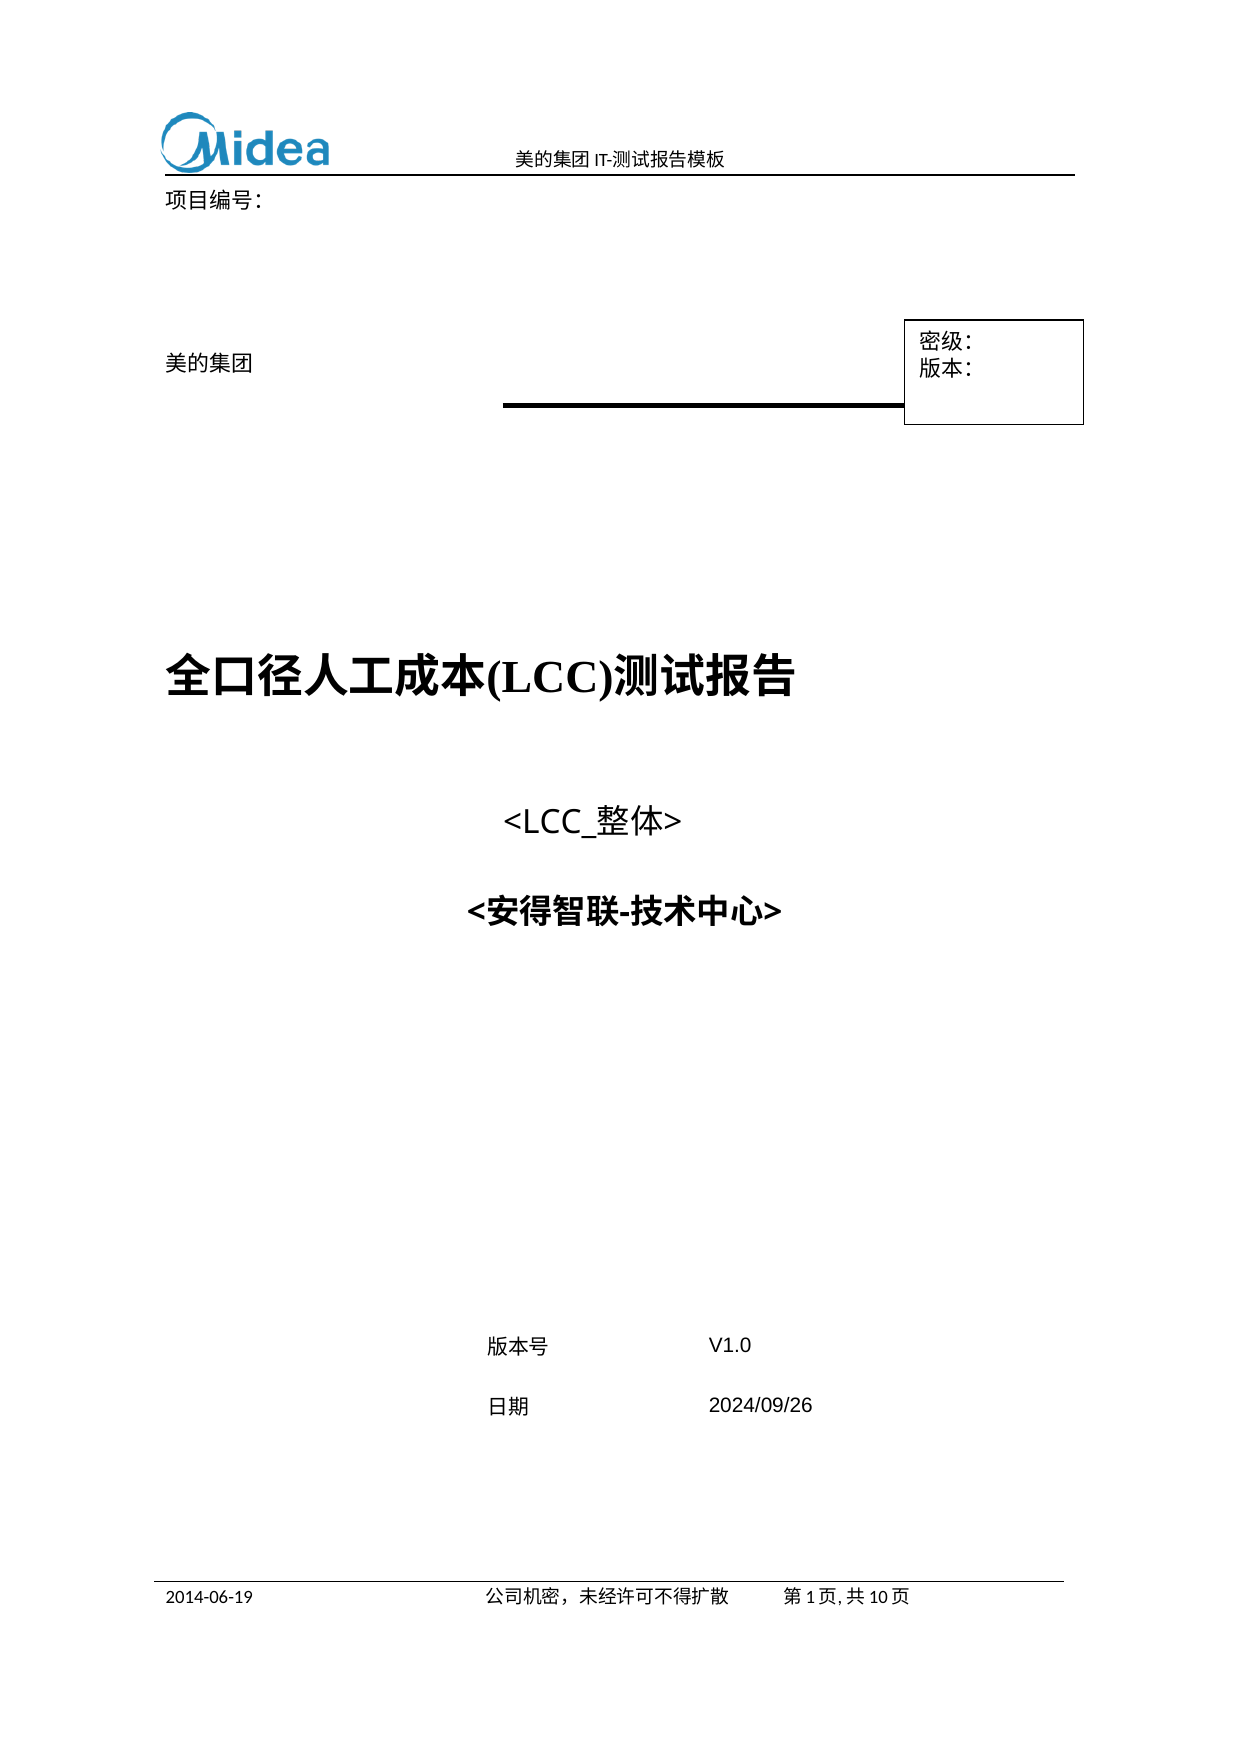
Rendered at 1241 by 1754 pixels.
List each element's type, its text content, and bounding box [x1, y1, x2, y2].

table_header 版本号 [416, 1317, 638, 1376]
text <安得智联-技术中心> [165, 877, 1075, 942]
text 项目编号： [165, 183, 1075, 215]
picture [160, 112, 329, 173]
text 美的集团 [165, 345, 904, 378]
table_cell 2024/09/26 [638, 1376, 889, 1436]
table_header V1.0 [638, 1317, 889, 1376]
table_cell 日期 [416, 1376, 638, 1436]
text 全口径人工成本(LCC)测试报告 [165, 623, 1075, 721]
title <LCC_整体> [503, 787, 1075, 852]
